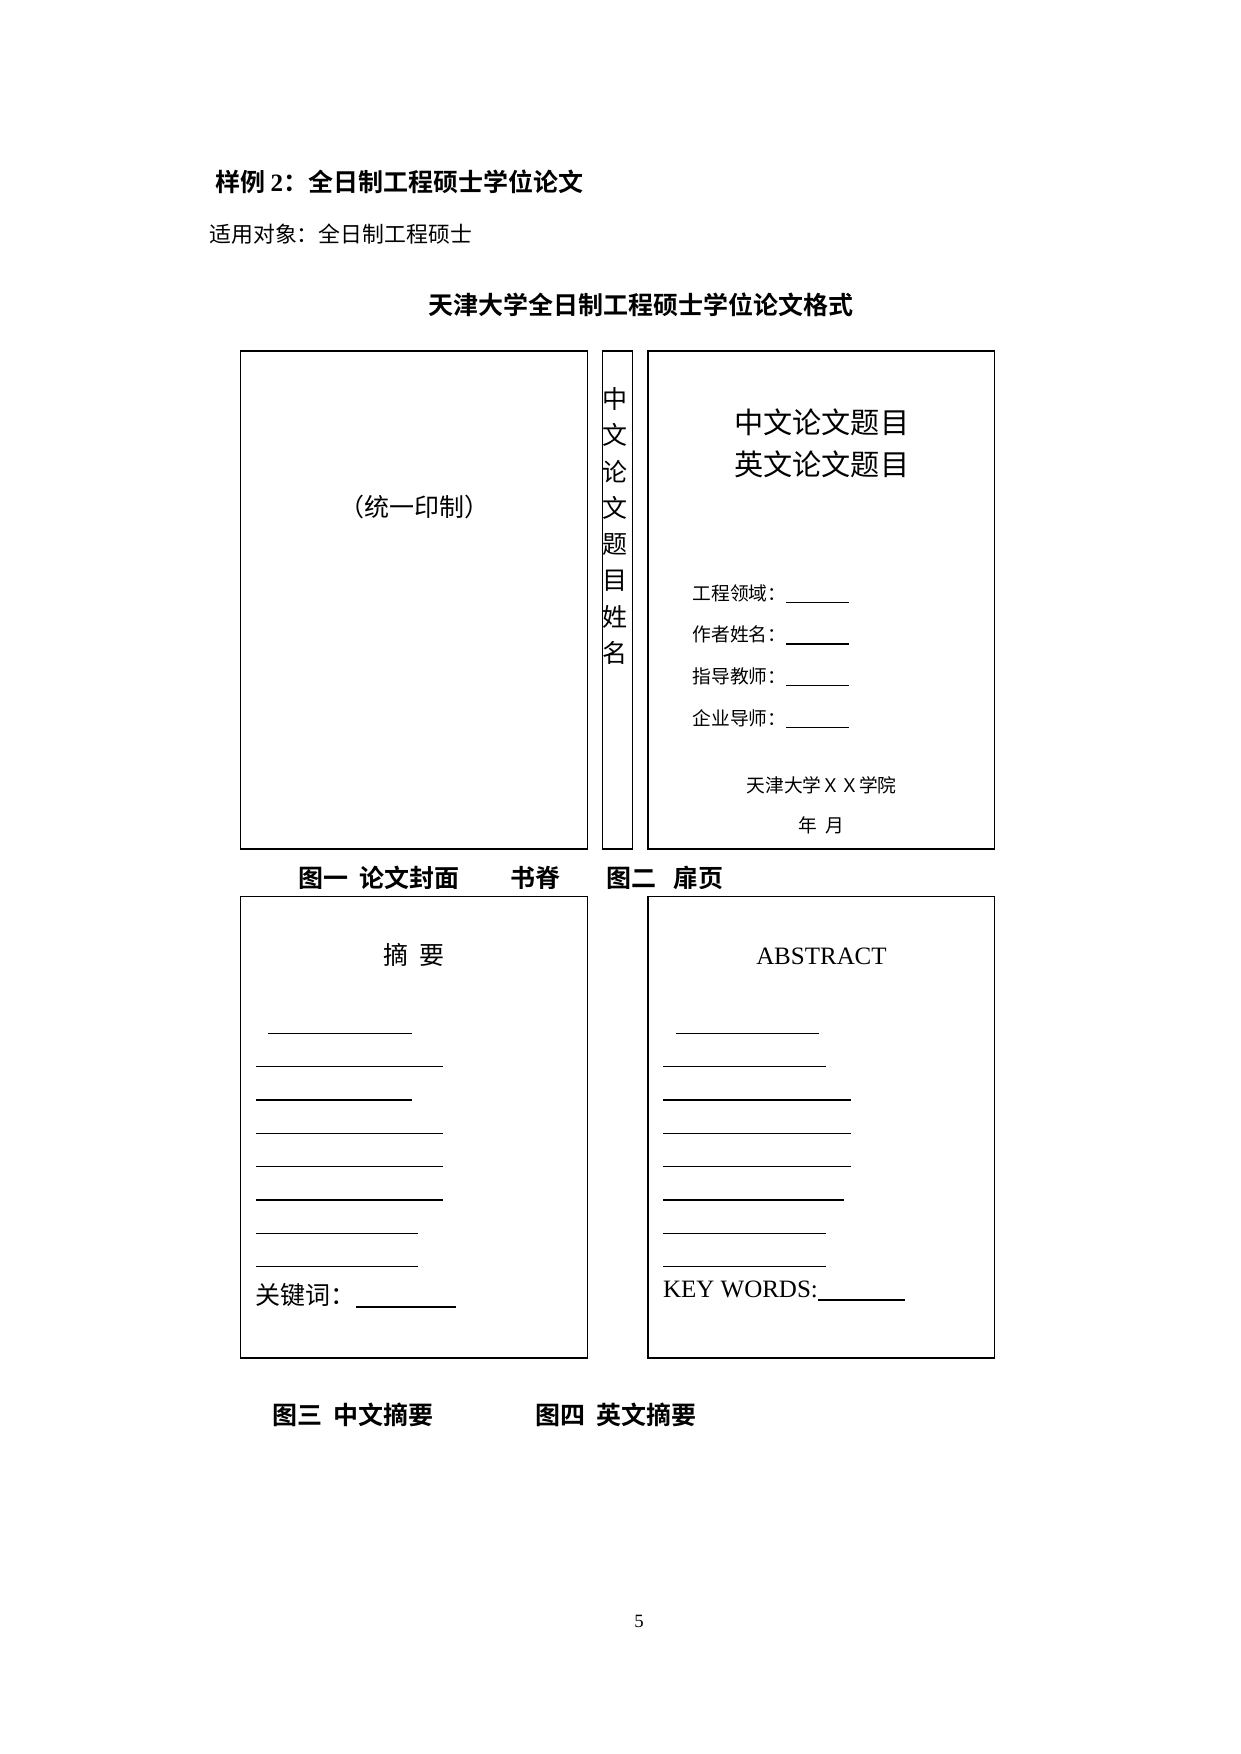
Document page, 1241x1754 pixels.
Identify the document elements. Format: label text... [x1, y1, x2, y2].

text 天津大学全日制工程硕士学位论文格式 [165, 286, 1075, 322]
text 注2：学科专业应与入学时的学科专业一致。样例2：全日制工程硕士学位论文 [165, 162, 1075, 199]
text 图三 中文摘要 图四 英文摘要 [165, 340, 1075, 1432]
list 适用对象：全日制工程硕士 [165, 217, 1075, 248]
